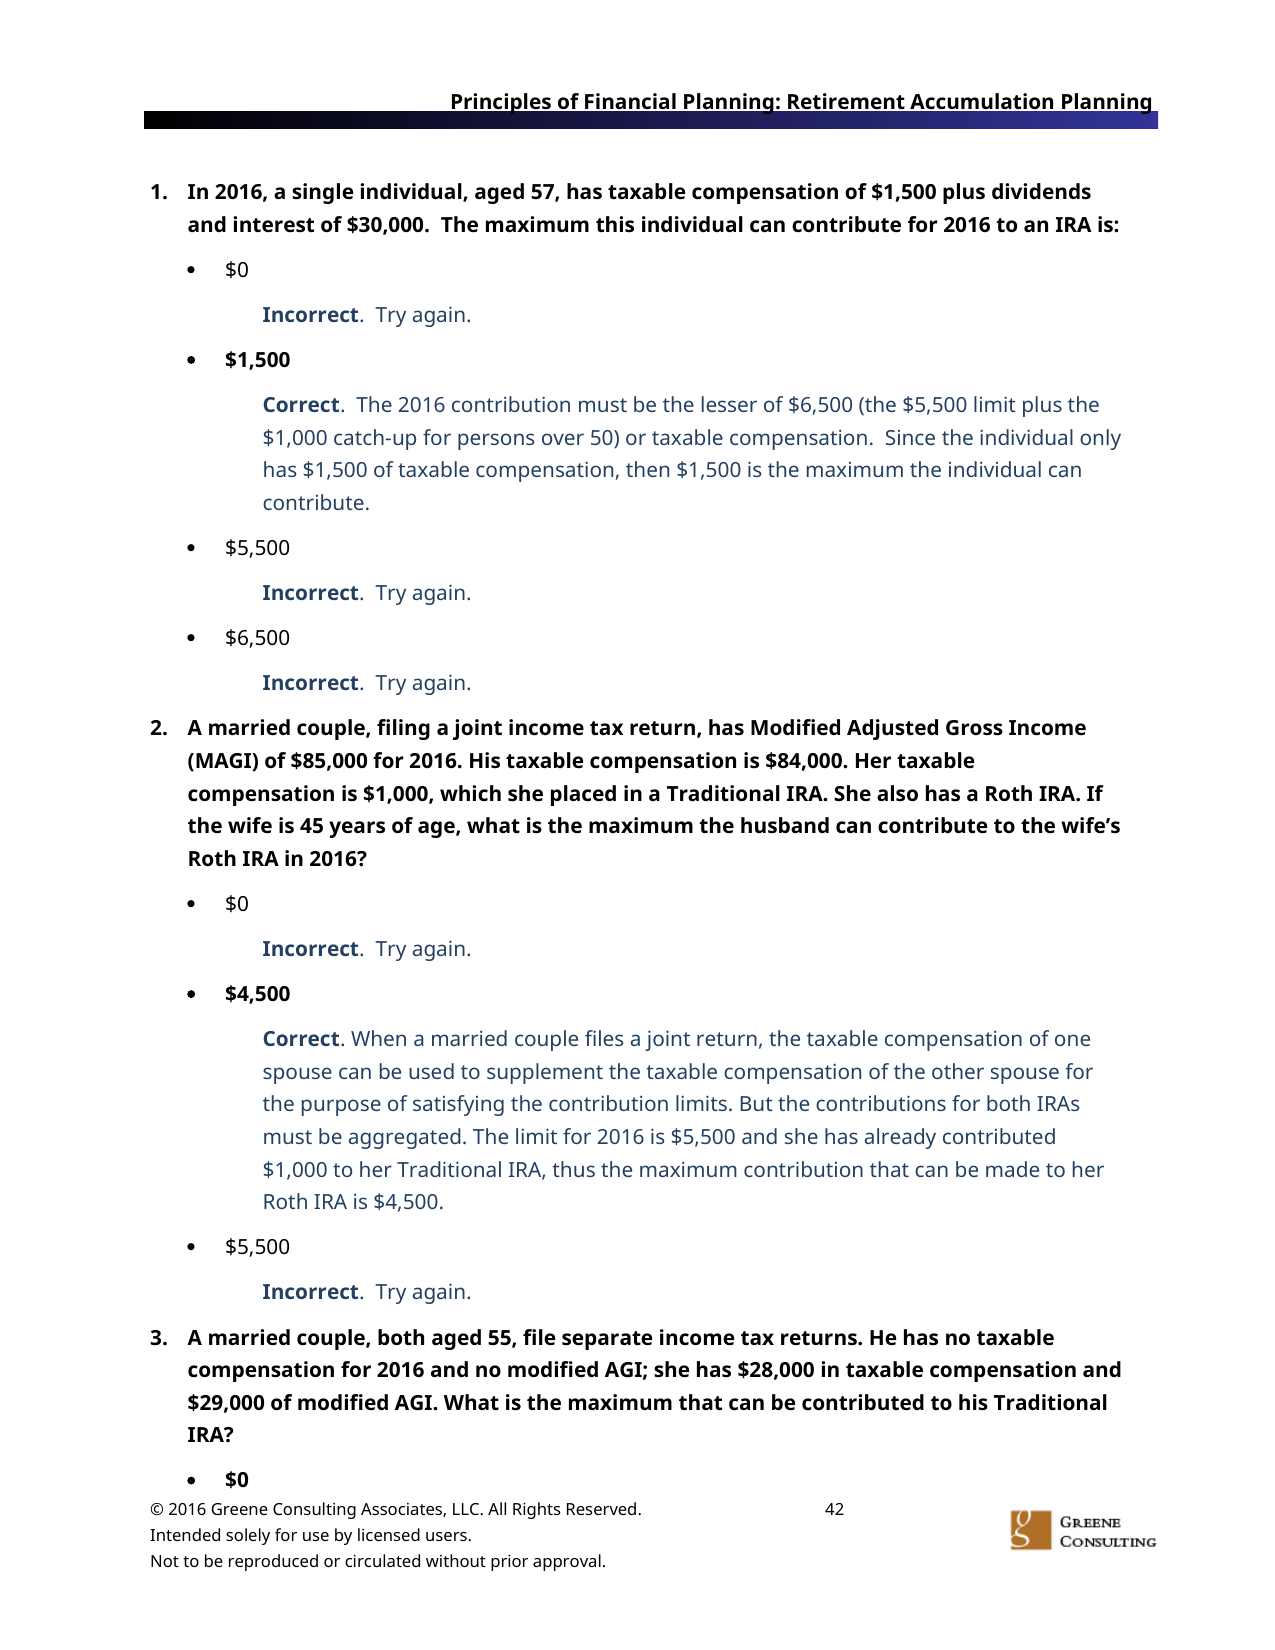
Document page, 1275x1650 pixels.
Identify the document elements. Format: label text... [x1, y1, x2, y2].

text Incorrect. Try again. [262, 578, 1125, 607]
picture [1008, 1508, 1159, 1553]
list $4,500 [187, 979, 1125, 1008]
list $0 [187, 255, 1125, 283]
list $5,500 [187, 533, 1125, 561]
list $1,500 [187, 345, 1125, 373]
list In 2016, a single individual, aged 57, has taxable compensation of $1,500 plus dividends and interest of $30,000. The maximum this individual can contribute for 2016 to an IRA is: [150, 177, 1125, 238]
text Correct. The 2016 contribution must be the lesser of $6,500 (the $5,500 limit plus the $1,000 catch-up for persons over 50) or taxable compensation. Since the individual only has $1,500 of taxable compensation, then $1,500 is the maximum the individual can contribute. [262, 390, 1125, 516]
text Incorrect. Try again. [262, 300, 1125, 328]
list A married couple, filing a joint income tax return, has Modified Adjusted Gross Income (MAGI) of $85,000 for 2016. His taxable compensation is $84,000. Her taxable compensation is $1,000, which she placed in a Traditional IRA. She also has a Roth IRA. If the wife is 45 years of age, what is the maximum the husband can contribute to the wife’s Roth IRA in 2016? [150, 713, 1125, 872]
text Correct. When a married couple files a joint return, the taxable compensation of one spouse can be used to supplement the taxable compensation of the other spouse for the purpose of satisfying the contribution limits. But the contributions for both IRAs must be aggregated. The limit for 2016 is $5,500 and she has already contributed $1,000 to her Traditional IRA, thus the maximum contribution that can be made to her Roth IRA is $4,500. [262, 1024, 1125, 1216]
list $0 [187, 1466, 1125, 1494]
list A married couple, both aged 55, file separate income tax returns. He has no taxable compensation for 2016 and no modified AGI; she has $28,000 in taxable compensation and $29,000 of modified AGI. What is the maximum that can be contributed to his Traditional IRA? [150, 1323, 1125, 1449]
text Incorrect. Try again. [262, 934, 1125, 962]
list $0 [187, 889, 1125, 917]
list $5,500 [187, 1232, 1125, 1261]
text Incorrect. Try again. [262, 668, 1125, 697]
text Incorrect. Try again. [262, 1277, 1125, 1306]
list $6,500 [187, 623, 1125, 652]
